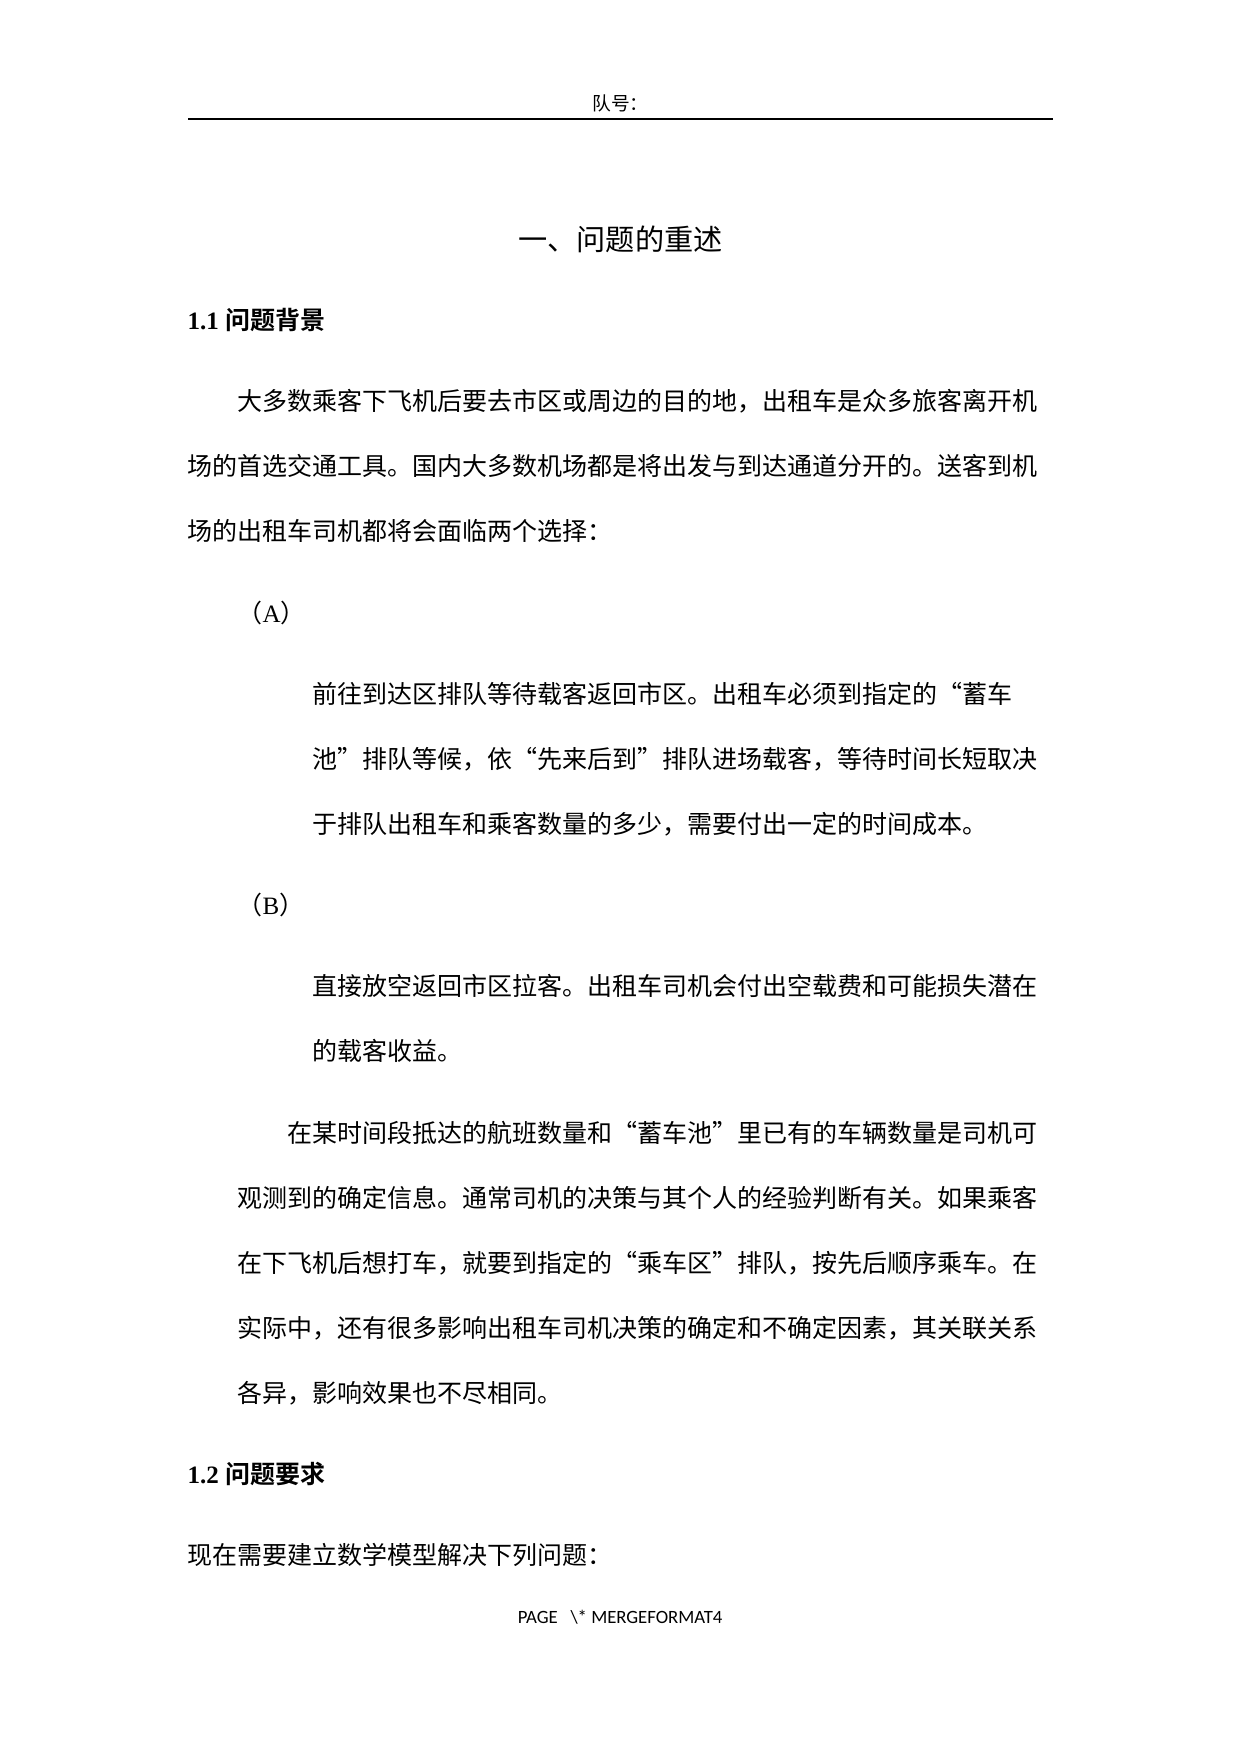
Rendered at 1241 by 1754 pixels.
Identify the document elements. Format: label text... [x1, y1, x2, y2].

text 大多数乘客下飞机后要去市区或周边的目的地，出租车是众多旅客离开机场的首选交通工具。国内大多数机场都是将出发与到达通道分开的。送客到机场的出租车司机都将会面临两个选择： [187, 367, 1053, 562]
text 1.2 问题要求 [187, 1440, 1053, 1505]
text 在某时间段抵达的航班数量和“蓄车池”里已有的车辆数量是司机可观测到的确定信息。通常司机的决策与其个人的经验判断有关。如果乘客在下飞机后想打车，就要到指定的“乘车区”排队，按先后顺序乘车。在实际中，还有很多影响出租车司机决策的确定和不确定因素，其关联关系各异，影响效果也不尽相同。 [238, 1099, 1053, 1424]
text 1.1 问题背景 [187, 286, 1053, 351]
text 一、问题的重述 [187, 205, 1053, 270]
text 现在需要建立数学模型解决下列问题： [187, 1521, 1053, 1586]
list 直接放空返回市区拉客。出租车司机会付出空载费和可能损失潜在的载客收益。 [312, 952, 1053, 1082]
list 前往到达区排队等待载客返回市区。出租车必须到指定的“蓄车池”排队等候，依“先来后到”排队进场载客，等待时间长短取决于排队出租车和乘客数量的多少，需要付出一定的时间成本。 [312, 660, 1053, 855]
